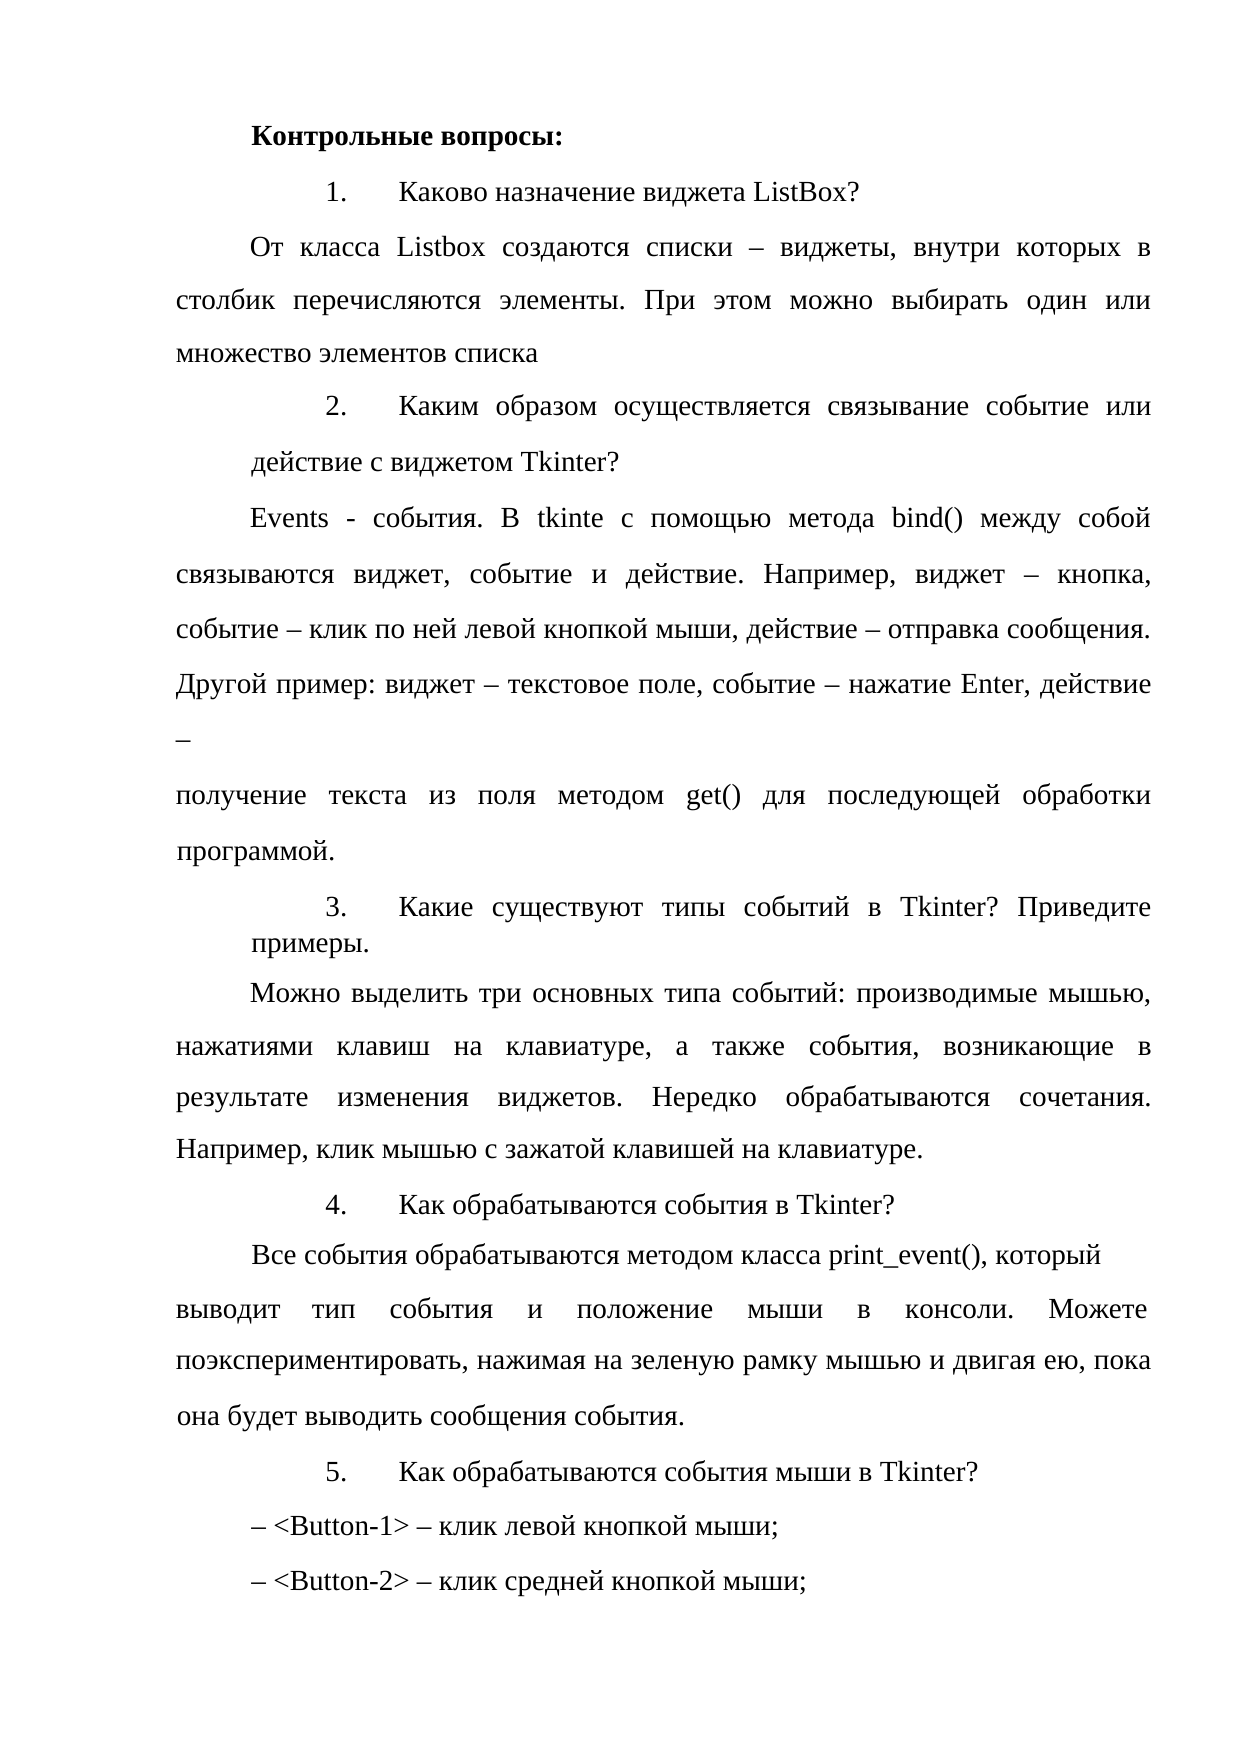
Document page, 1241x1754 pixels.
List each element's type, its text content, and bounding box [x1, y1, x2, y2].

text выводит тип события и положение мыши в консоли. Можете [176, 1291, 1189, 1325]
text Можно выделить три основных типа событий: производимые мышью, нажатиями клавиш на клавиатуре, а также события, возникающие в результате изменения виджетов. Нередко обрабатываются сочетания. Например, клик мышью с зажатой клавишей на клавиатуре. [176, 976, 1152, 1165]
text От класса Listbox создаются списки – виджеты, внутри которых в столбик перечисляются элементы. При этом можно выбирать один или множество элементов списка [176, 229, 1152, 368]
list Каково назначение виджета ListBox? [251, 174, 1152, 207]
text получение текста из поля методом get() для последующей обработки программой. [176, 777, 1152, 866]
list Как обрабатываются события мыши в Tkinter? [251, 1454, 1152, 1488]
text Все события обрабатываются методом класса print_event(), который [251, 1237, 1152, 1271]
list <Button-2> – клик средней кнопкой мыши; [251, 1563, 1152, 1596]
list Какие существуют типы событий в Tkinter? Приведите примеры. [251, 889, 1152, 959]
list Каким образом осуществляется связывание событие или действие с виджетом Tkinter? [251, 388, 1152, 478]
list <Button-1> – клик левой кнопкой мыши; [251, 1508, 1152, 1542]
text поэкспериментировать, нажимая на зеленую рамку мышью и двигая ею, пока она будет выводить сообщения события. [176, 1342, 1152, 1432]
text Events - события. В tkinte с помощью метода bind() между собой связываются виджет, событие и действие. Например, виджет – кнопка, событие – клик по ней левой кнопкой мыши, действие – отправка сообщения. Другой пример: виджет – текстовое поле, событие – нажатие Enter, действие – [176, 500, 1152, 755]
text Контрольные вопросы: [251, 118, 1176, 152]
list Как обрабатываются события в Tkinter? [251, 1187, 1152, 1221]
